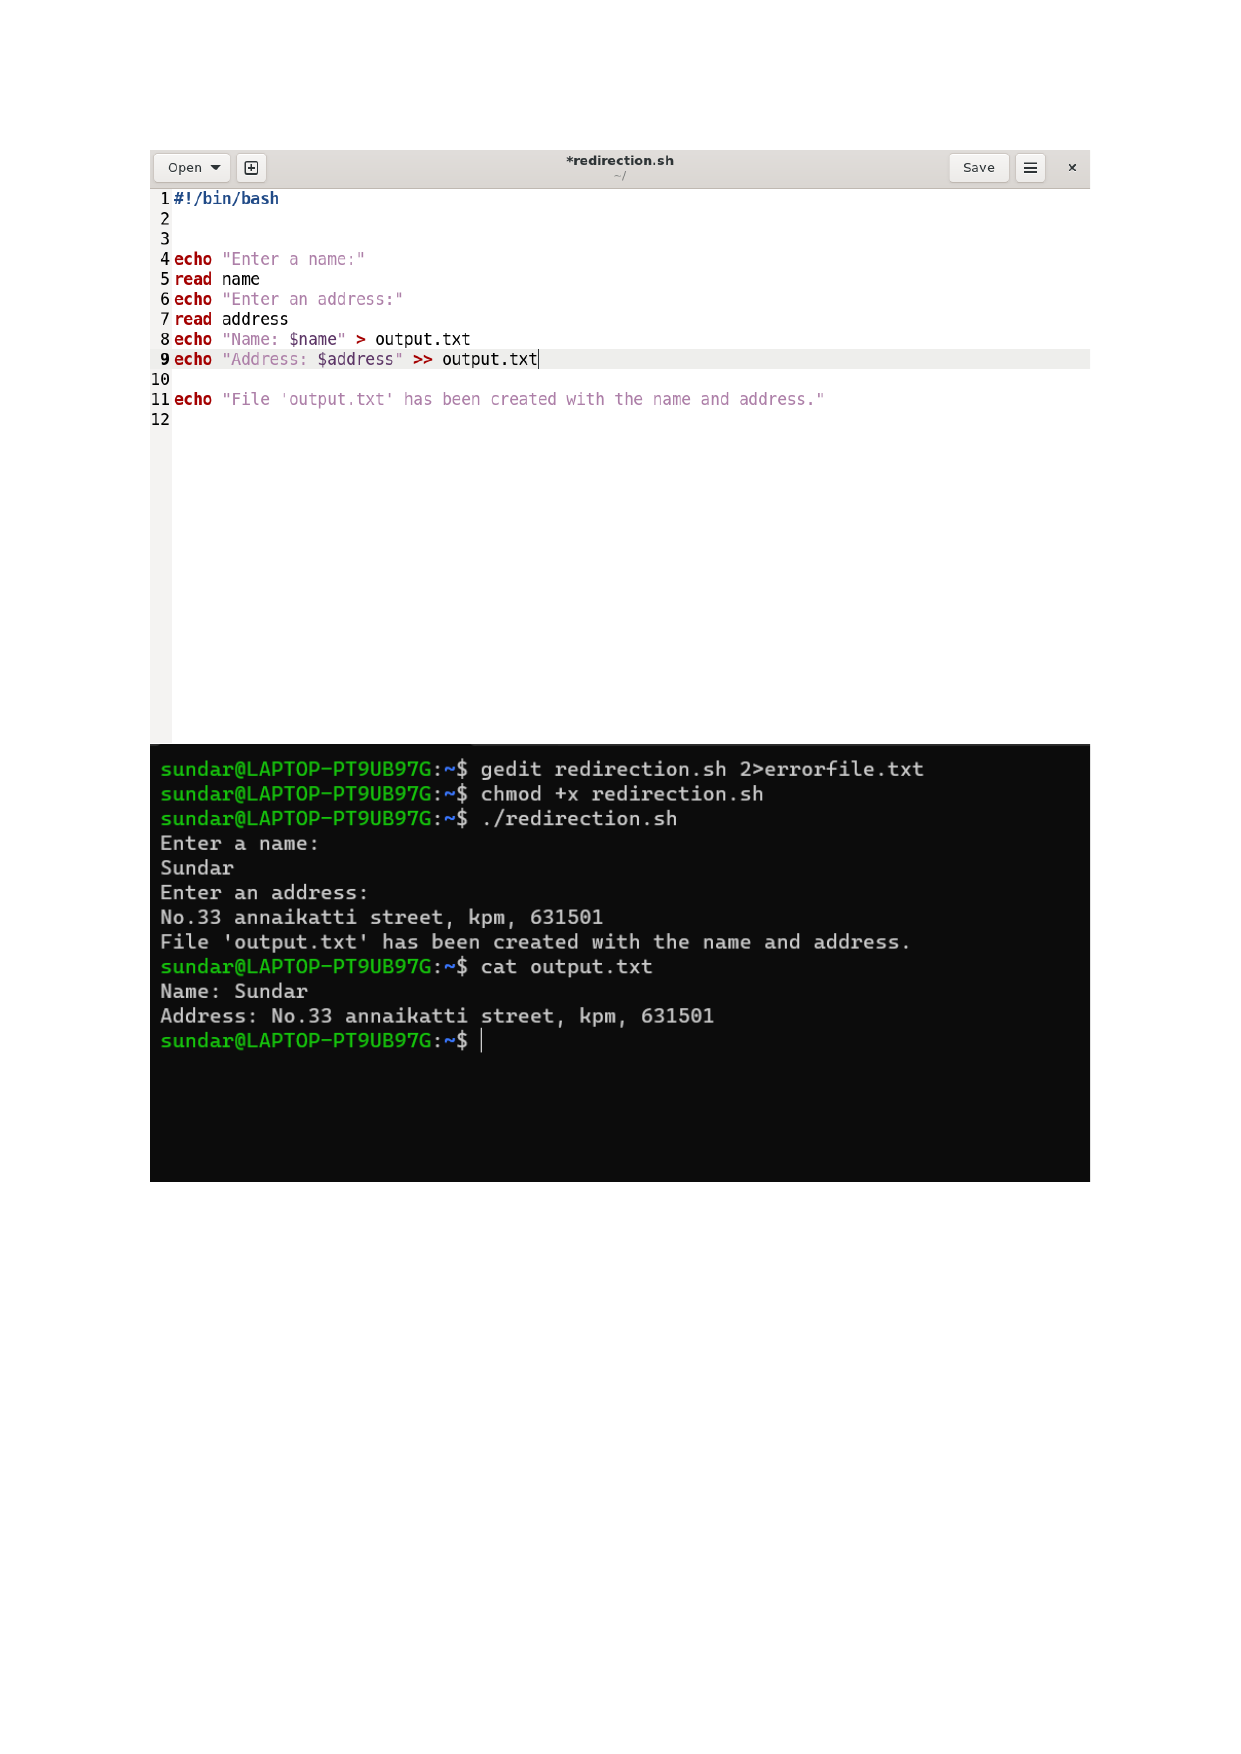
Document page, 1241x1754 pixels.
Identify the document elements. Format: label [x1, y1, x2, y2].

picture [150, 150, 1091, 743]
picture [150, 744, 1091, 1182]
